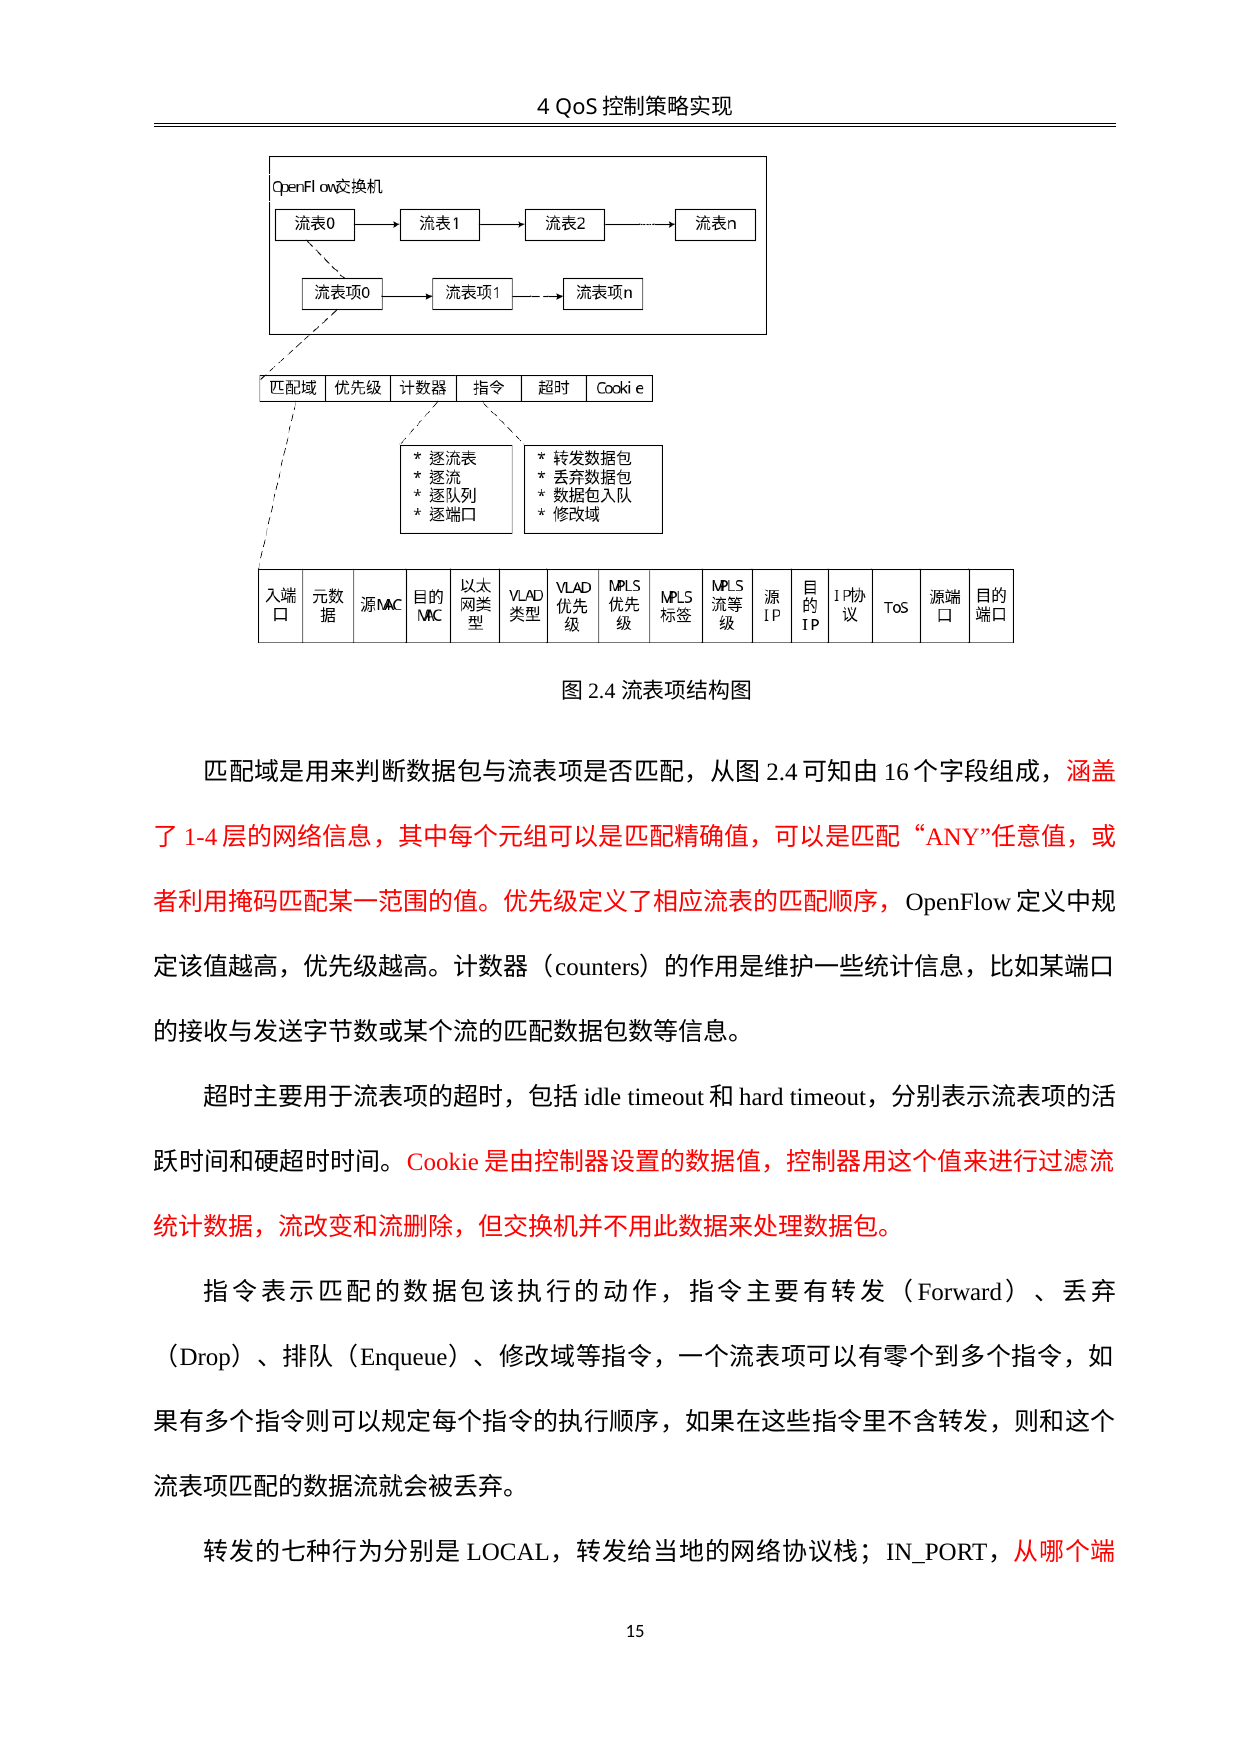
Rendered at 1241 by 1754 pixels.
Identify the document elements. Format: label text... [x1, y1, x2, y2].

table_cell 图2.4 流表项结构图 [155, 673, 1115, 705]
text 指令表示匹配的数据包该执行的动作，指令主要有转发（Forward）、丢弃（Drop）、排队（Enqueue）、修改域等指令，一个流表项可以有零个到多个指令，如果有多个指令则可以规定每个指令的执行顺序，如果在这些指令里不含转发，则和这个流表项匹配的数据流就会被丢弃。 [154, 1257, 1116, 1517]
table_header [155, 153, 1115, 672]
text 匹配域是用来判断数据包与流表项是否匹配，从图2.4可知由16个字段组成，涵盖了1-4层的网络信息，其中每个元组可以是匹配精确值，可以是匹配“ANY”任意值，或者利用掩码匹配某一范围的值。优先级定义了相应流表的匹配顺序，OpenFlow定义中规定该值越高，优先级越高。计数器（counters）的作用是维护一些统计信息，比如某端口的接收与发送字节数或某个流的匹配数据包数等信息。 [154, 737, 1116, 1062]
text 超时主要用于流表项的超时，包括idle timeout和hard timeout，分别表示流表项的活跃时间和硬超时时间。Cookie是由控制器设置的数据值，控制器用这个值来进行过滤流统计数据，流改变和流删除，但交换机并不用此数据来处理数据包。 [154, 1062, 1116, 1257]
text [154, 1517, 1116, 1582]
